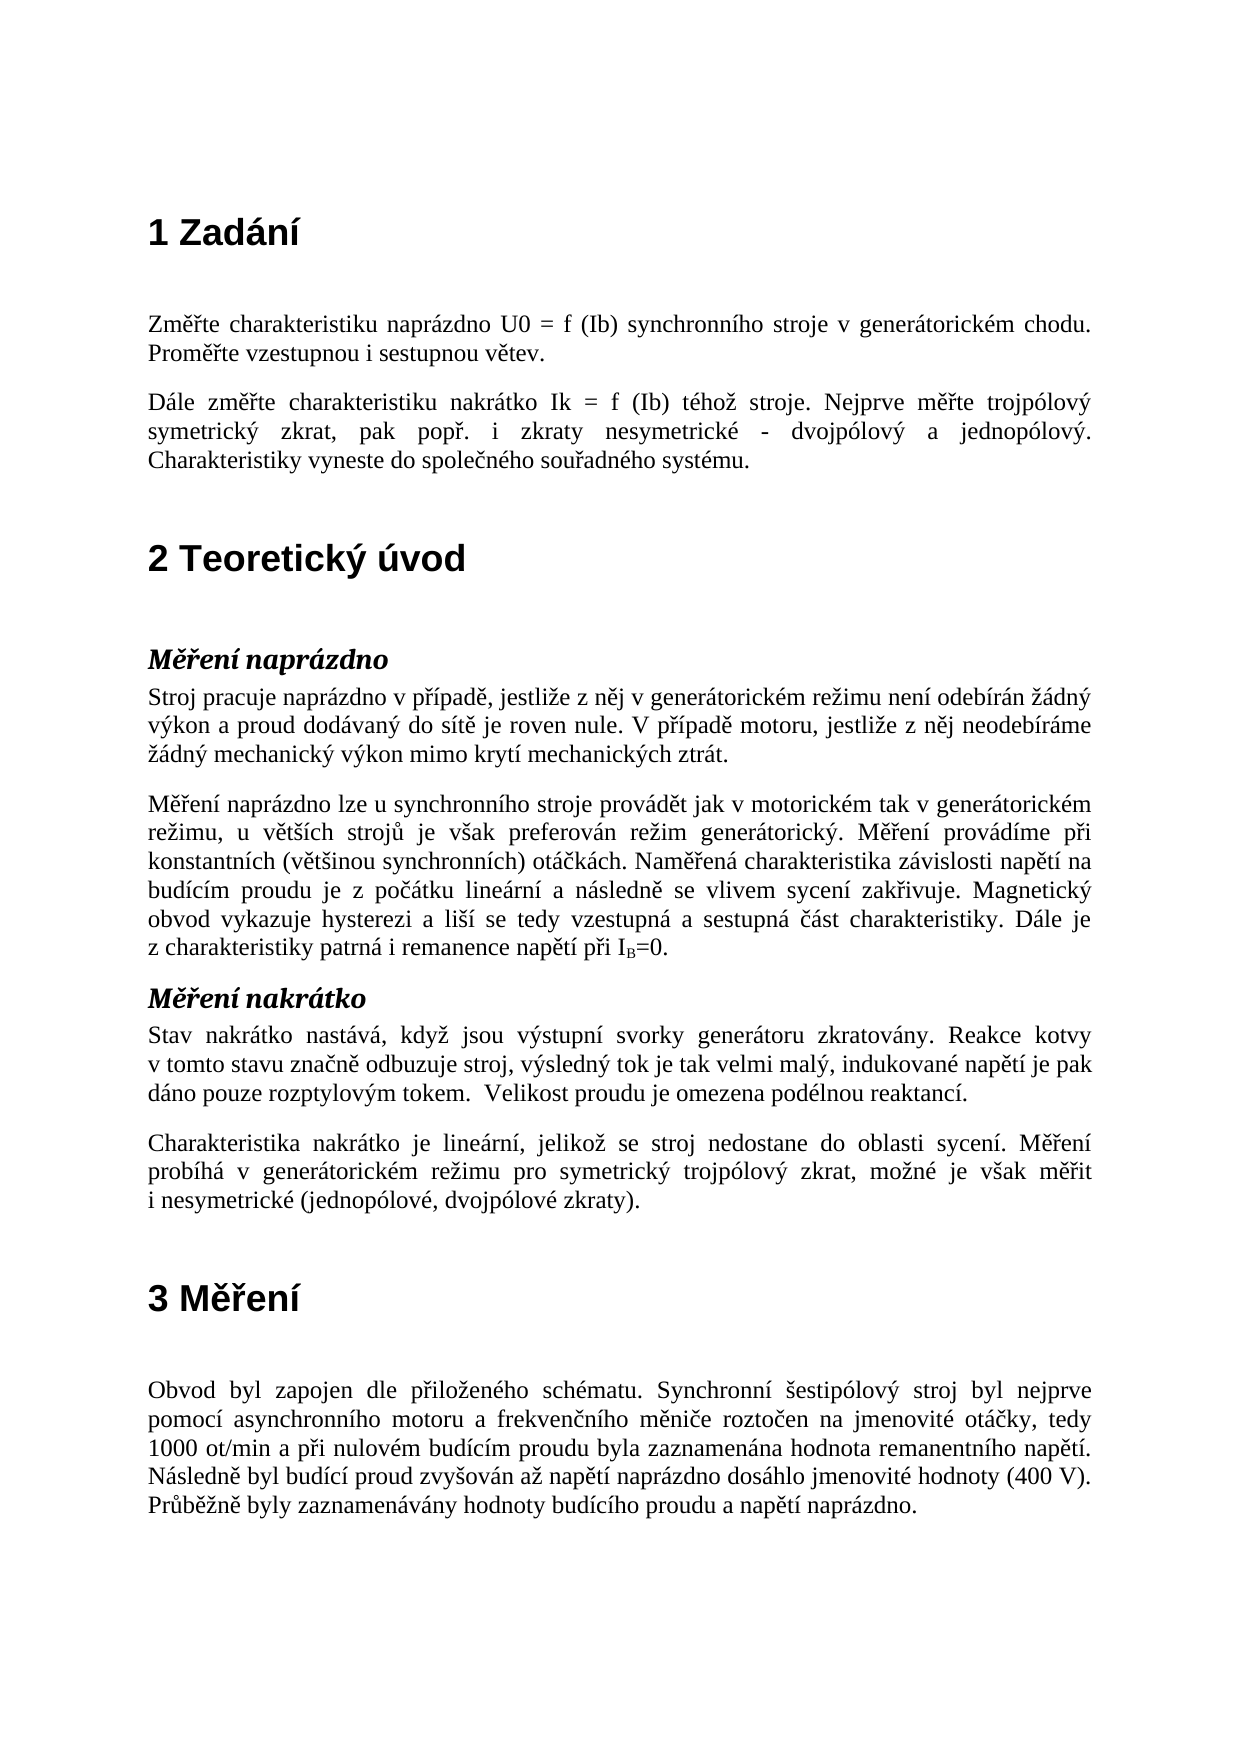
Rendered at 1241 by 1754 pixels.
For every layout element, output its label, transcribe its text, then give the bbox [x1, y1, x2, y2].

text Stav nakrátko nastává, když jsou výstupní svorky generátoru zkratovány. Reakce kotvy v tomto stavu značně odbuzuje stroj, výsledný tok je tak velmi malý, indukované napětí je pak dáno pouze rozptylovým tokem. Velikost proudu je omezena podélnou reaktancí. [148, 1021, 1093, 1107]
subtitle 1 Zadání [148, 210, 1093, 253]
subtitle 2 Teoretický úvod [148, 536, 1093, 579]
text Stroj pracuje naprázdno v případě, jestliže z něj v generátorickém režimu není odebírán žádný výkon a proud dodávaný do sítě je roven nule. V případě motoru, jestliže z něj neodebíráme žádný mechanický výkon mimo krytí mechanických ztrát. [148, 682, 1093, 768]
text Charakteristika nakrátko je lineární, jelikož se stroj nedostane do oblasti sycení. Měření probíhá v generátorickém režimu pro symetrický trojpólový zkrat, možné je však měřit i nesymetrické (jednopólové, dvojpólové zkraty). [148, 1128, 1093, 1214]
text Dále změřte charakteristiku nakrátko Ik = f (Ib) téhož stroje. Nejprve měřte trojpólový symetrický zkrat, pak popř. i zkraty nesymetrické - dvojpólový a jednopólový. Charakteristiky vyneste do společného souřadného systému. [148, 387, 1093, 473]
subtitle Měření nakrátko [148, 982, 1093, 1016]
text Obvod byl zapojen dle přiloženého schématu. Synchronní šestipólový stroj byl nejprve pomocí asynchronního motoru a frekvenčního měniče roztočen na jmenovité otáčky, tedy 1000 ot/min a při nulovém budícím proudu byla zaznamenána hodnota remanentního napětí. Následně byl budící proud zvyšován až napětí naprázdno dosáhlo jmenovité hodnoty (400 V). Průběžně byly zaznamenávány hodnoty budícího proudu a napětí naprázdno. [148, 1375, 1093, 1519]
text Měření naprázdno lze u synchronního stroje provádět jak v motorickém tak v generátorickém režimu, u větších strojů je však preferován režim generátorický. Měření provádíme při konstantních (většinou synchronních) otáčkách. Naměřená charakteristika závislosti napětí na budícím proudu je z počátku lineární a následně se vlivem sycení zakřivuje. Magnetický obvod vykazuje hysterezi a liší se tedy vzestupná a sestupná část charakteristiky. Dále je z charakteristiky patrná i remanence napětí při IB=0. [148, 789, 1093, 961]
text Změřte charakteristiku naprázdno U0 = f (Ib) synchronního stroje v generátorickém chodu. Proměřte vzestupnou i sestupnou větev. [148, 309, 1093, 366]
subtitle Měření naprázdno [148, 643, 1093, 677]
subtitle 3 Měření [148, 1276, 1093, 1319]
